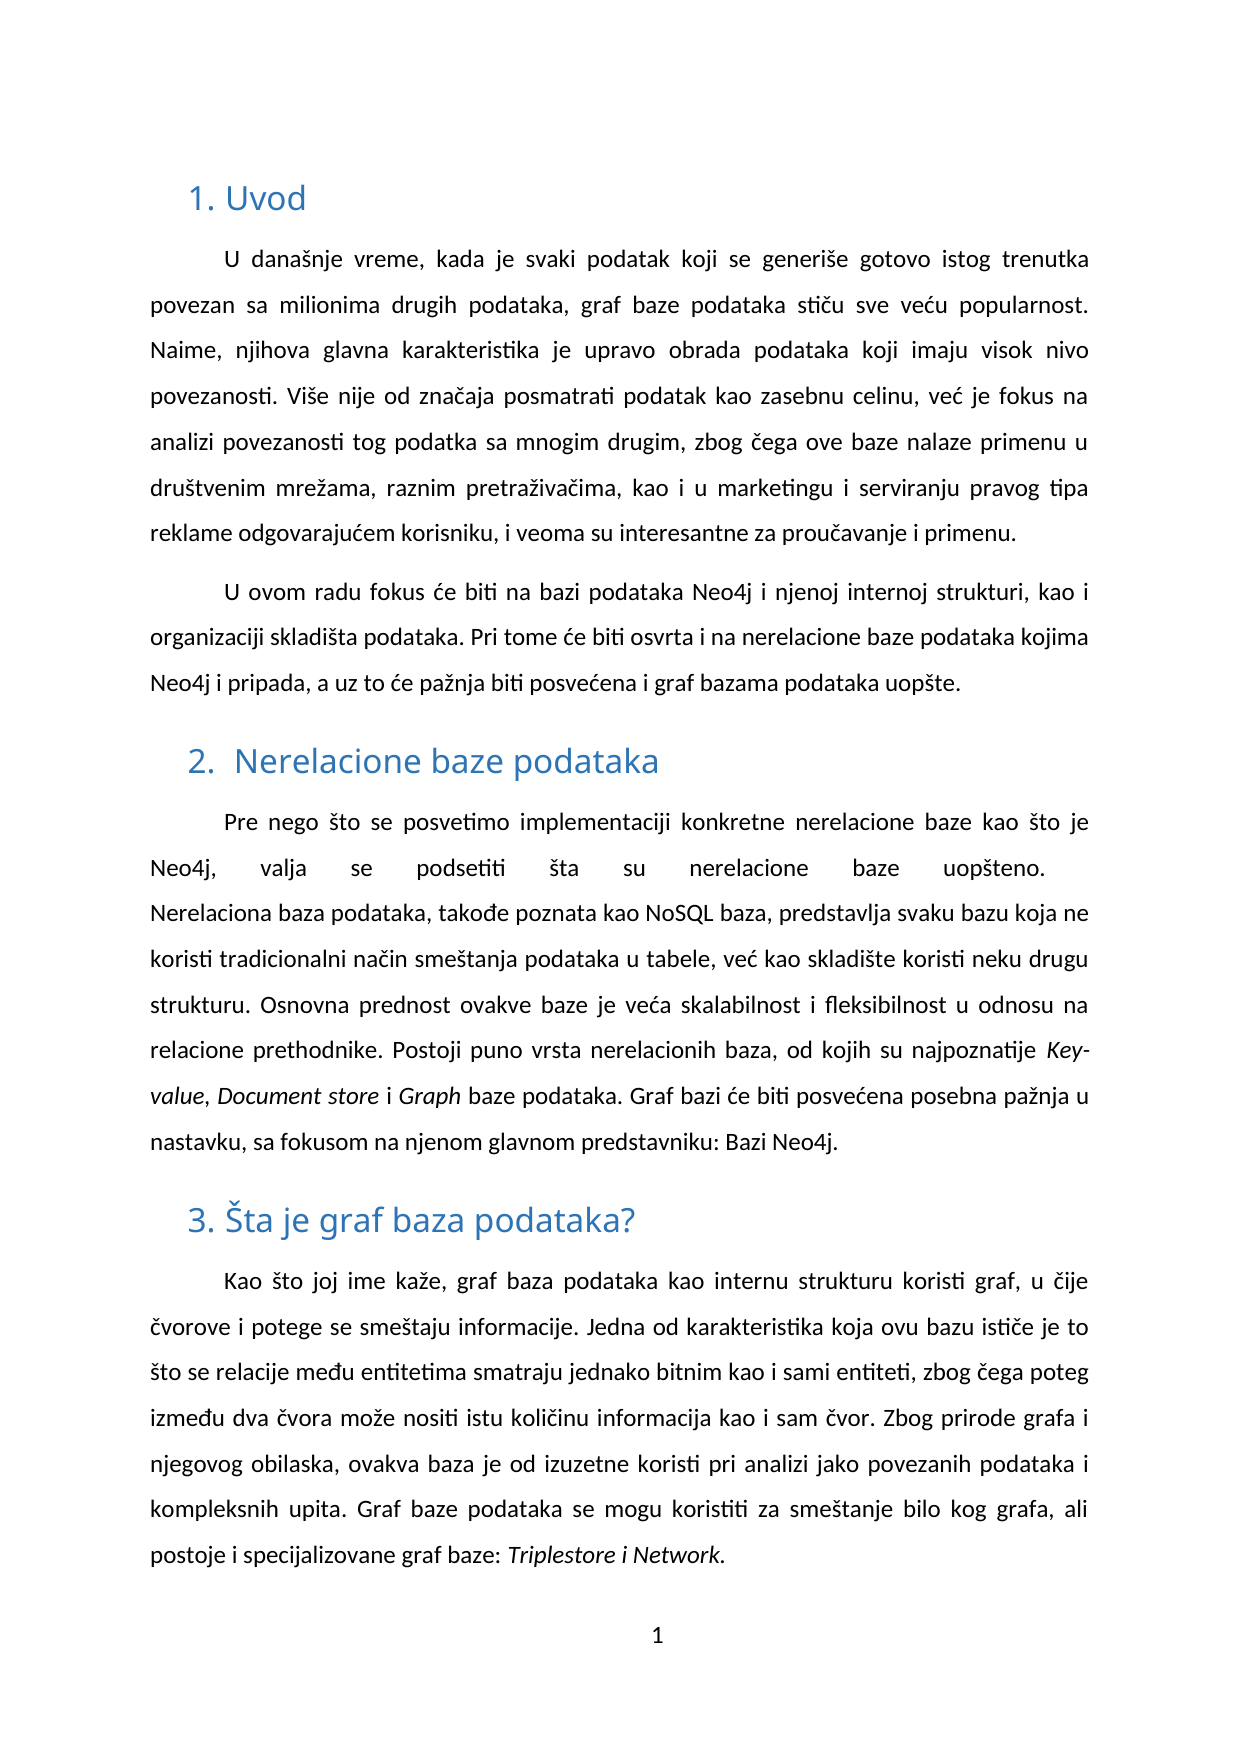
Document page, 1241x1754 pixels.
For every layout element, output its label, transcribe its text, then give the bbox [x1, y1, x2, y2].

text U ovom radu fokus će biti na bazi podataka Neo4j i njenoj internoj strukturi, kao i organizaciji skladišta podataka. Pri tome će biti osvrta i na nerelacione baze podataka kojima Neo4j i pripada, a uz to će pažnja biti posvećena i graf bazama podataka uopšte. [150, 576, 1090, 698]
subtitle Nerelacione baze podataka [187, 738, 1090, 783]
text Pre nego što se posvetimo implementaciji konkretne nerelacione baze kao što je Neo4j, valja se podsetiti šta su nerelacione baze uopšteno. Nerelaciona baza podataka, takođe poznata kao NoSQL baza, predstavlja svaku bazu koja ne koristi tradicionalni način smeštanja podataka u tabele, već kao skladište koristi neku drugu strukturu. Osnovna prednost ovakve baze je veća skalabilnost i fleksibilnost u odnosu na relacione prethodnike. Postoji puno vrsta nerelacionih baza, od kojih su najpoznatije Key-value, Document store i Graph baze podataka. Graf bazi će biti posvećena posebna pažnja u nastavku, sa fokusom na njenom glavnom predstavniku: Bazi Neo4j. [150, 806, 1090, 1157]
subtitle Uvod [187, 175, 1090, 220]
subtitle Šta je graf baza podataka? [187, 1197, 1090, 1242]
text U današnje vreme, kada je svaki podatak koji se generiše gotovo istog trenutka povezan sa milionima drugih podataka, graf baze podataka stiču sve veću popularnost. Naime, njihova glavna karakteristika je upravo obrada podataka koji imaju visok nivo povezanosti. Više nije od značaja posmatrati podatak kao zasebnu celinu, već je fokus na analizi povezanosti tog podatka sa mnogim drugim, zbog čega ove baze nalaze primenu u društvenim mrežama, raznim pretraživačima, kao i u marketingu i serviranju pravog tipa reklame odgovarajućem korisniku, i veoma su interesantne za proučavanje i primenu. [150, 243, 1090, 548]
text Kao što joj ime kaže, graf baza podataka kao internu strukturu koristi graf, u čije čvorove i potege se smeštaju informacije. Jedna od karakteristika koja ovu bazu ističe je to što se relacije među entitetima smatraju jednako bitnim kao i sami entiteti, zbog čega poteg između dva čvora može nositi istu količinu informacija kao i sam čvor. Zbog prirode grafa i njegovog obilaska, ovakva baza je od izuzetne koristi pri analizi jako povezanih podataka i kompleksnih upita. Graf baze podataka se mogu koristiti za smeštanje bilo kog grafa, ali postoje i specijalizovane graf baze: Triplestore i Network. [150, 1265, 1090, 1570]
